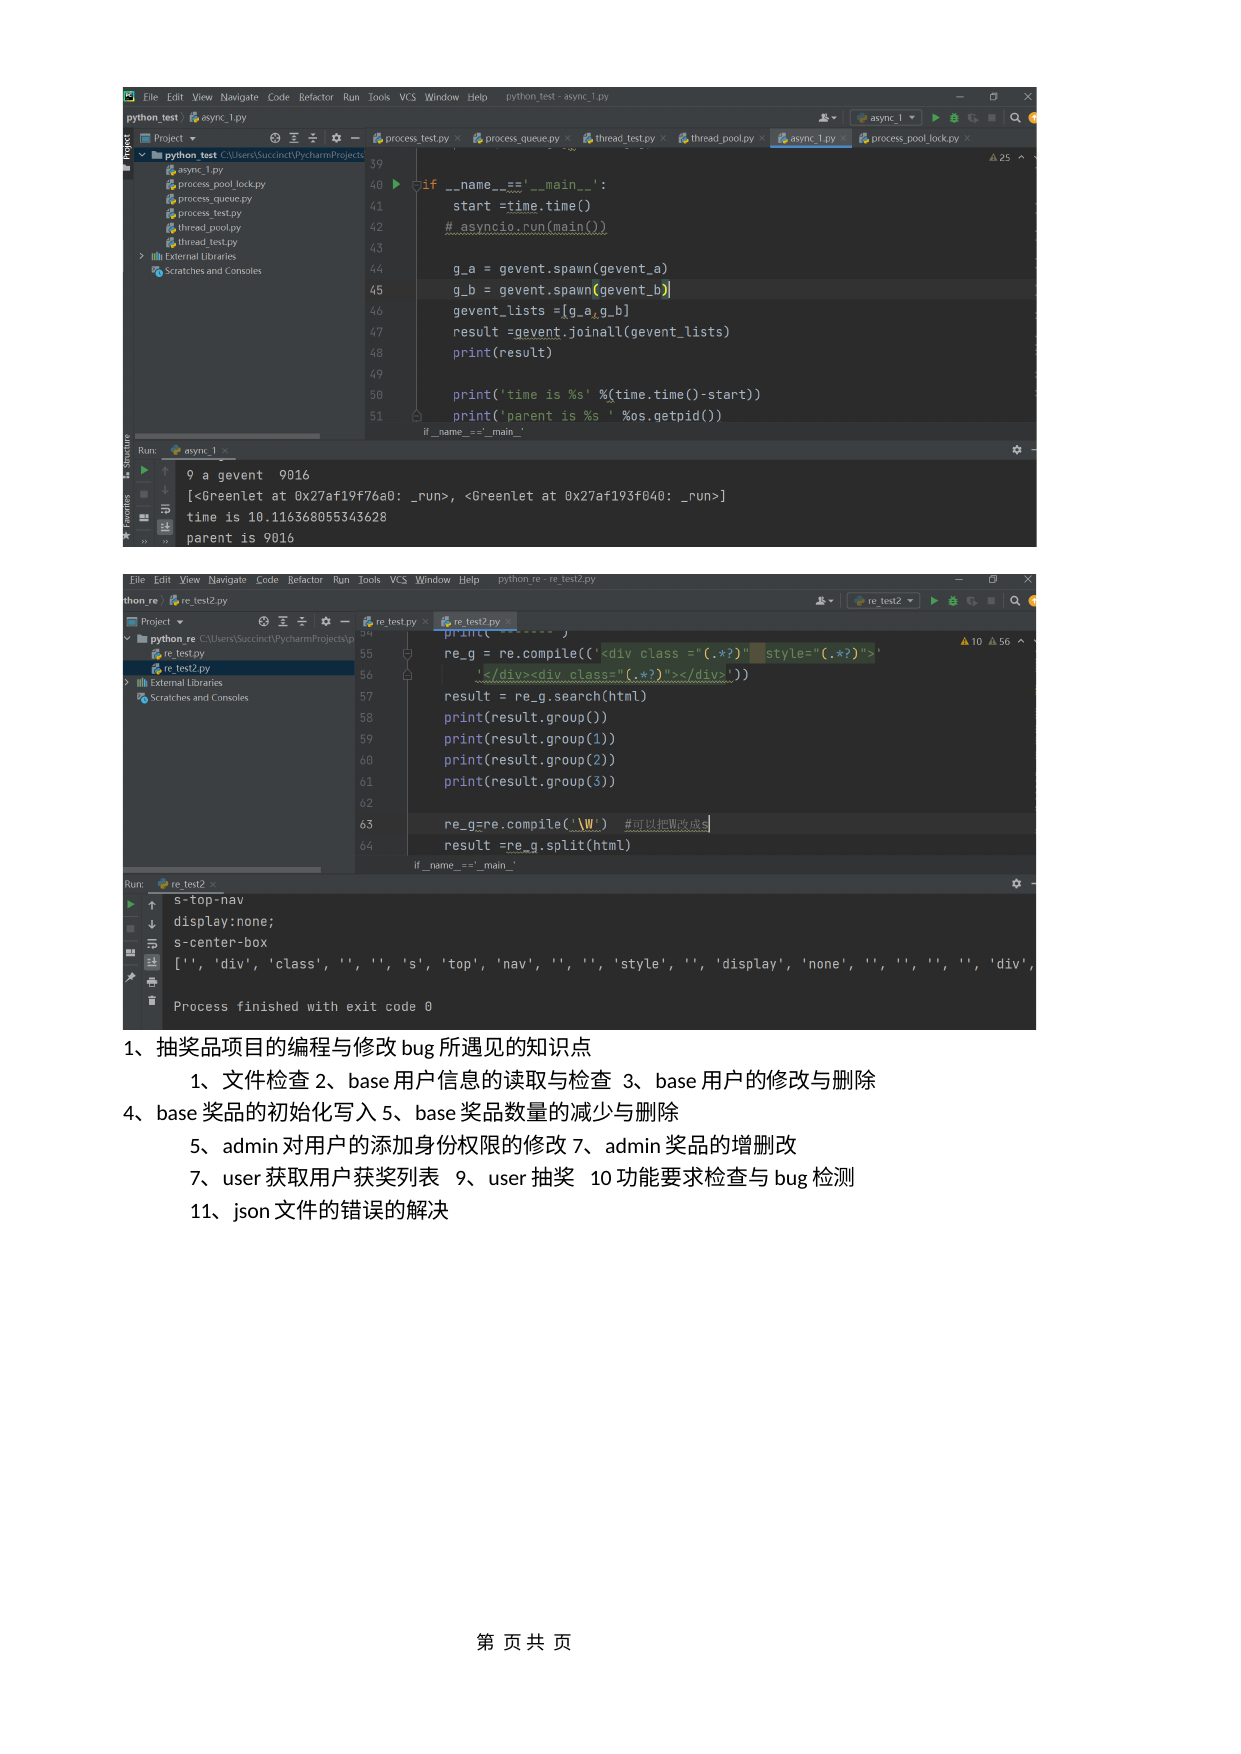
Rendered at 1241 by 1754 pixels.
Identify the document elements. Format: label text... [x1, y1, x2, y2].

list 文件检查 2、base用户信息的读取与检查 3、base用户的修改与删除 [123, 1062, 1129, 1095]
list base奖品的初始化写入 5、base奖品数量的减少与删除 [123, 1095, 1129, 1127]
list 抽奖品项目的编程与修改bug 所遇见的知识点 [123, 1030, 1129, 1062]
list user获取用户获奖列表 9、user抽奖 10 功能要求检查与bug检测 [123, 1160, 1129, 1192]
picture [122, 574, 1037, 1030]
list admin对用户的添加身份权限的修改 7、admin奖品的增删改 [189, 1127, 1129, 1160]
picture [122, 87, 1037, 547]
list 11、json文件的错误的解决 [123, 1192, 1129, 1225]
